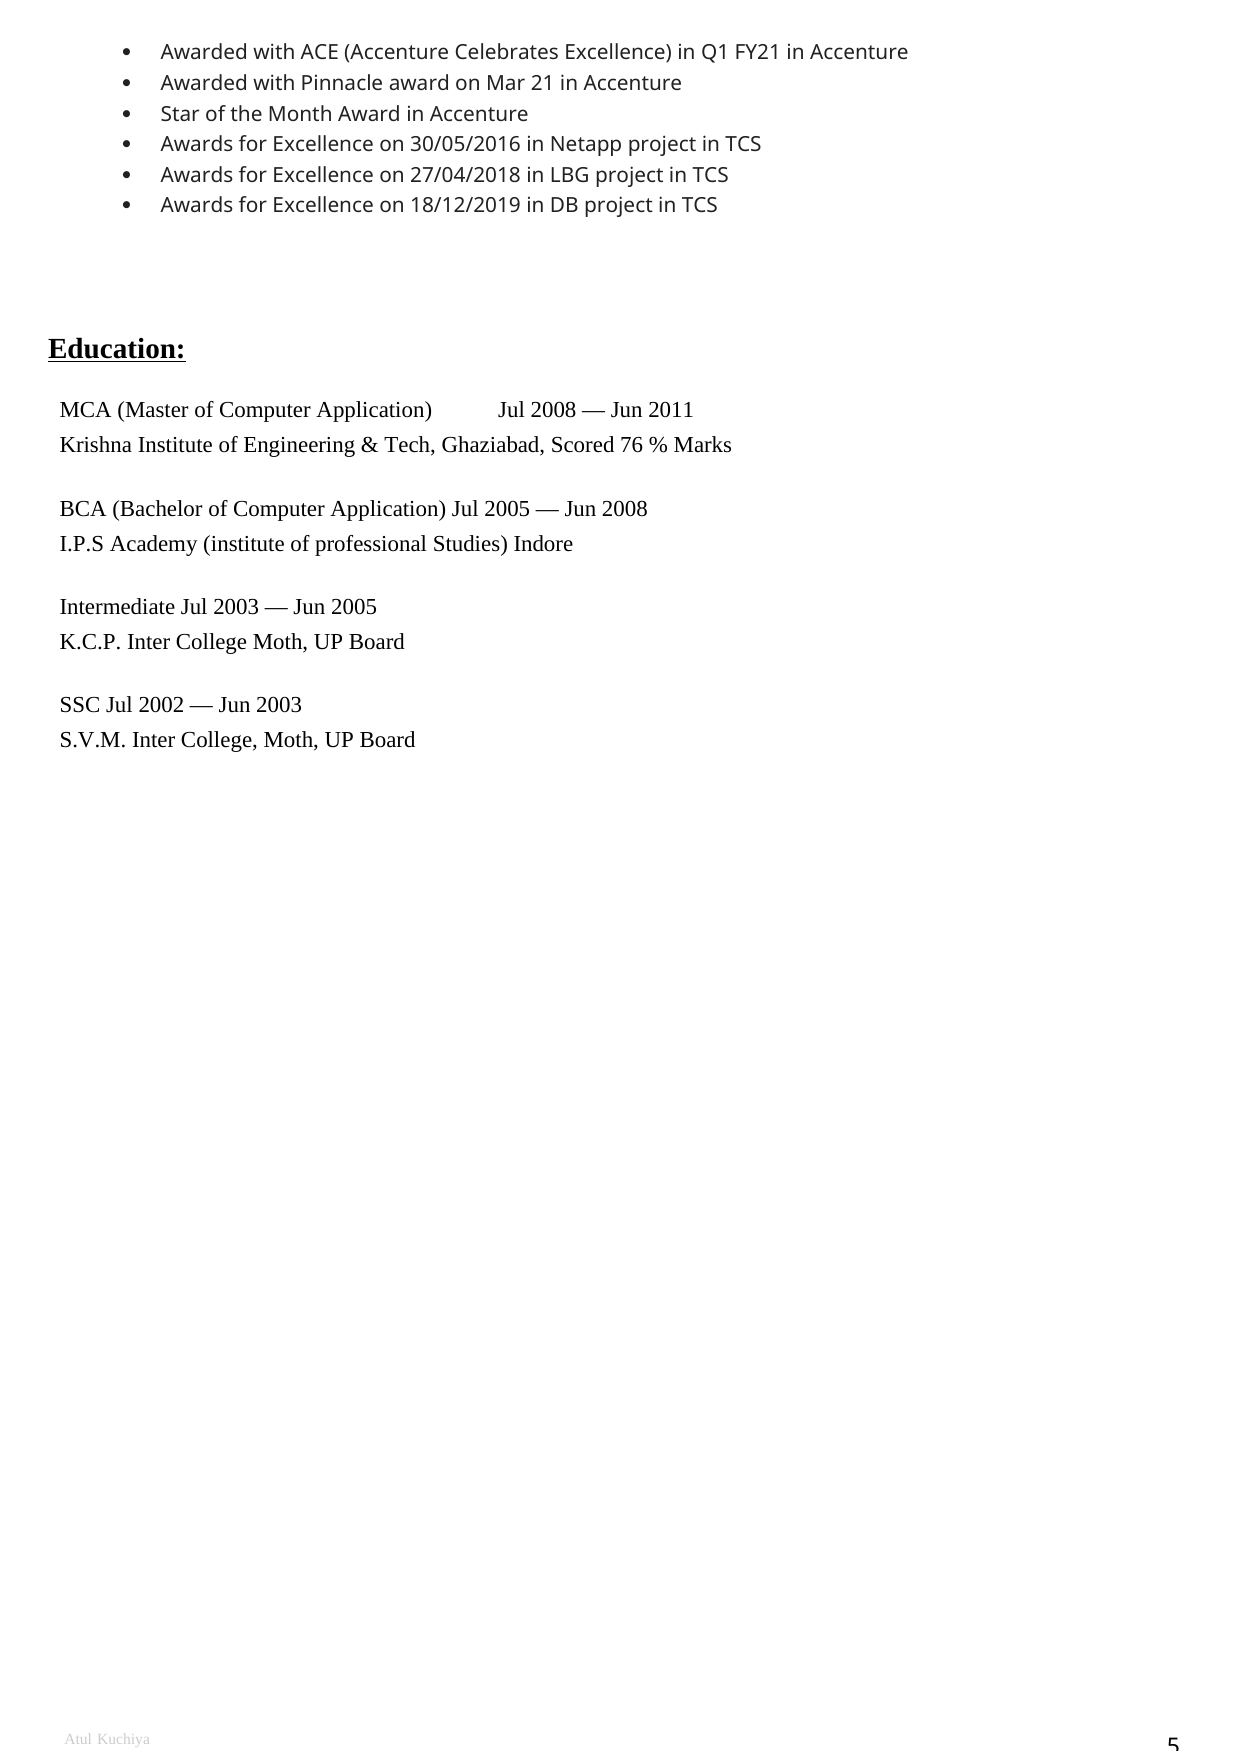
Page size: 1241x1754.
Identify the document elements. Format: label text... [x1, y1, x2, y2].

subtitle BCA (Bachelor of Computer Application) Jul 2005 — Jun 2008 [59, 494, 1192, 521]
subtitle Krishna Institute of Engineering & Tech, Ghaziabad, Scored 76 % Marks [59, 431, 1192, 458]
subtitle I.P.S Academy (institute of professional Studies) Indore [59, 529, 1192, 556]
list Awarded with Pinnacle award on Mar 21 in Accenture [123, 68, 1192, 97]
list Awards for Excellence on 18/12/2019 in DB project in TCS [123, 191, 1192, 219]
list Awarded with ACE (Accenture Celebrates Excellence) in Q1 FY21 in Accenture [123, 37, 1192, 66]
subtitle K.C.P. Inter College Moth, UP Board [59, 628, 1192, 654]
subtitle Intermediate Jul 2003 — Jun 2005 [59, 593, 1192, 619]
text Education: [48, 332, 1192, 365]
subtitle S.V.M. Inter College, Moth, UP Board [59, 726, 1192, 752]
list Star of the Month Award in Accenture [123, 99, 1192, 127]
list Awards for Excellence on 30/05/2016 in Netapp project in TCS [123, 129, 1192, 158]
subtitle SSC Jul 2002 — Jun 2003 [59, 691, 1192, 717]
text MCA (Master of Computer Application) Jul 2008 — Jun 2011 [48, 396, 1192, 423]
list Awards for Excellence on 27/04/2018 in LBG project in TCS [123, 160, 1192, 188]
